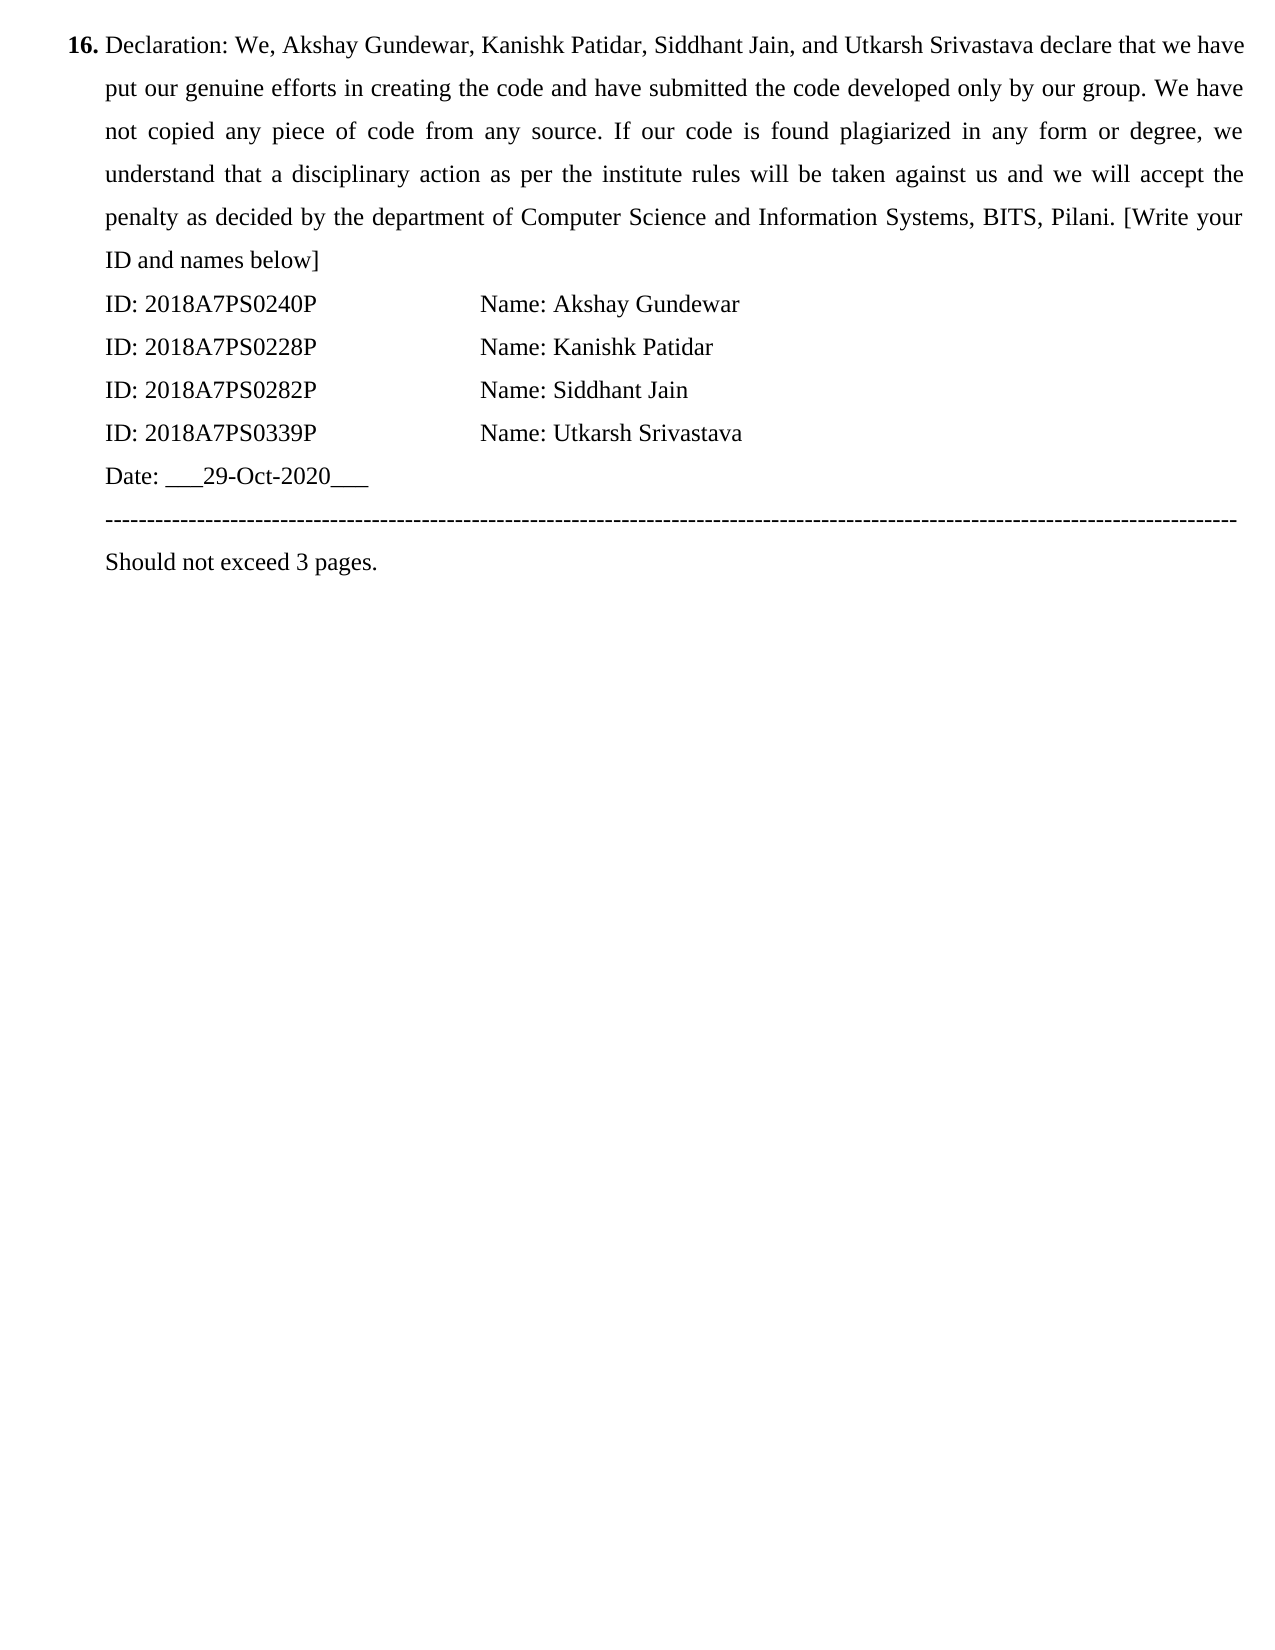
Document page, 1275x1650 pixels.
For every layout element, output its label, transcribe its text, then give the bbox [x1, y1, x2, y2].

text Should not exceed 3 pages. [105, 547, 1245, 576]
text ---------------------------------------------------------------------------------------------------------------------------------------- [105, 504, 1245, 533]
text ID: 2018A7PS0240P Name: Akshay Gundewar [105, 289, 1245, 317]
text ID: 2018A7PS0339P Name: Utkarsh Srivastava [105, 418, 1245, 447]
list Declaration: We, Akshay Gundewar, Kanishk Patidar, Siddhant Jain, and Utkarsh Srivastava declare that we have put our genuine efforts in creating the code and have submitted the code developed only by our group. We have not copied any piece of code from any source. If our code is found plagiarized in any form or degree, we understand that a disciplinary action as per the institute rules will be taken against us and we will accept the penalty as decided by the department of Computer Science and Information Systems, BITS, Pilani. [Write your ID and names below] [67, 30, 1245, 274]
text Date: ___29-Oct-2020___ [105, 461, 1245, 490]
text ID: 2018A7PS0282P Name: Siddhant Jain [105, 375, 1245, 404]
text ID: 2018A7PS0228P Name: Kanishk Patidar [105, 332, 1245, 361]
